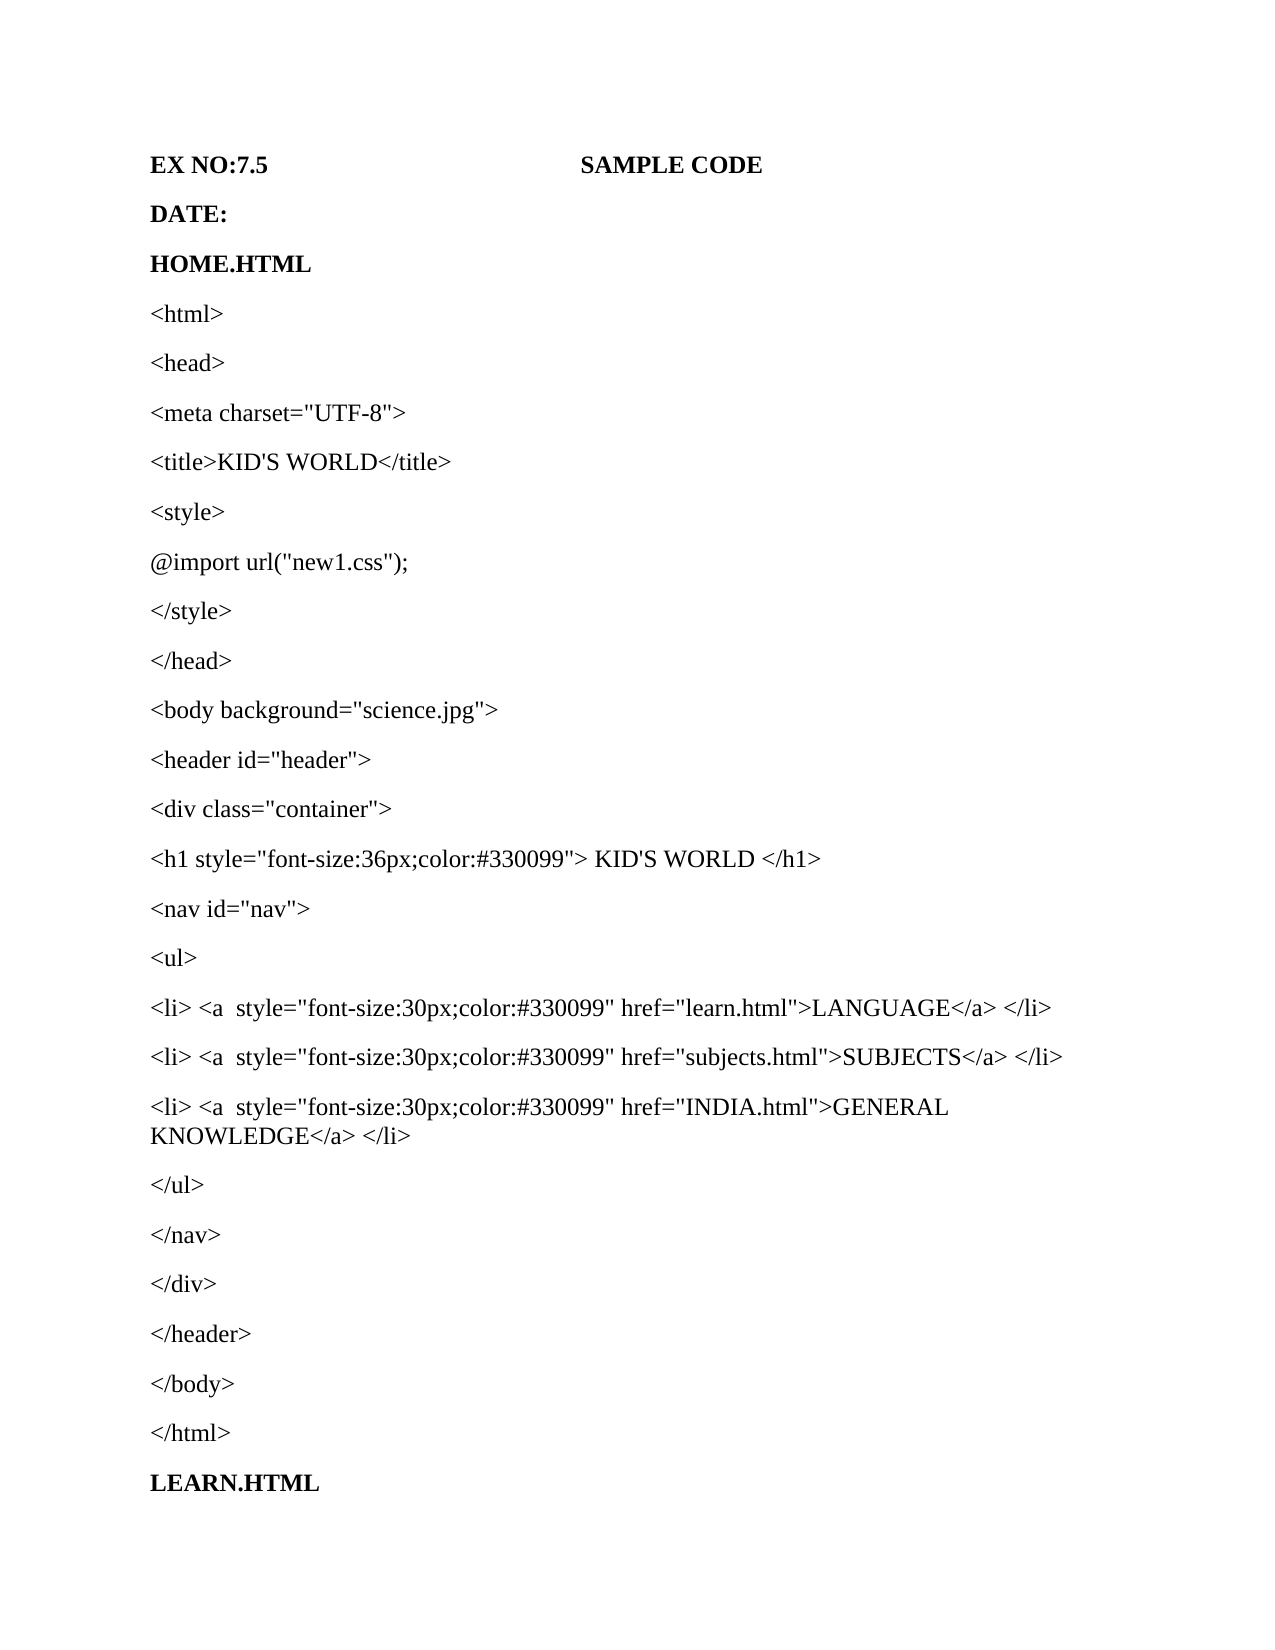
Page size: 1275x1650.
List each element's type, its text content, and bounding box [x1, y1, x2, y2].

text LEARN.HTML [150, 1468, 1125, 1497]
text <div class="container"> [150, 794, 1125, 823]
text @import url("new1.css"); [150, 547, 1125, 575]
text EX NO:7.5 SAMPLE CODE [150, 150, 1125, 179]
text </div> [150, 1269, 1125, 1298]
text <meta charset="UTF-8"> [150, 398, 1125, 427]
text <nav id="nav"> [150, 894, 1125, 922]
text </ul> [150, 1170, 1125, 1199]
text <li> <a style="font-size:30px;color:#330099" href="subjects.html">SUBJECTS</a> </li> [150, 1042, 1125, 1071]
text </body> [150, 1369, 1125, 1397]
text </header> [150, 1319, 1125, 1348]
text <head> [150, 348, 1125, 377]
text <h1 style="font-size:36px;color:#330099"> KID'S WORLD </h1> [150, 844, 1125, 873]
text </style> [150, 596, 1125, 625]
text <body background="science.jpg"> [150, 695, 1125, 724]
text <ul> [150, 943, 1125, 972]
text </nav> [150, 1220, 1125, 1249]
text <li> <a style="font-size:30px;color:#330099" href="learn.html">LANGUAGE</a> </li> [150, 993, 1125, 1022]
text <title>KID'S WORLD</title> [150, 447, 1125, 476]
text DATE: [150, 199, 1125, 228]
text <li> <a style="font-size:30px;color:#330099" href="INDIA.html">GENERAL KNOWLEDGE</a> </li> [150, 1092, 1125, 1149]
text <style> [150, 497, 1125, 526]
text HOME.HTML [150, 249, 1125, 278]
text <header id="header"> [150, 745, 1125, 774]
text </html> [150, 1418, 1125, 1447]
text </head> [150, 646, 1125, 674]
text <html> [150, 299, 1125, 327]
